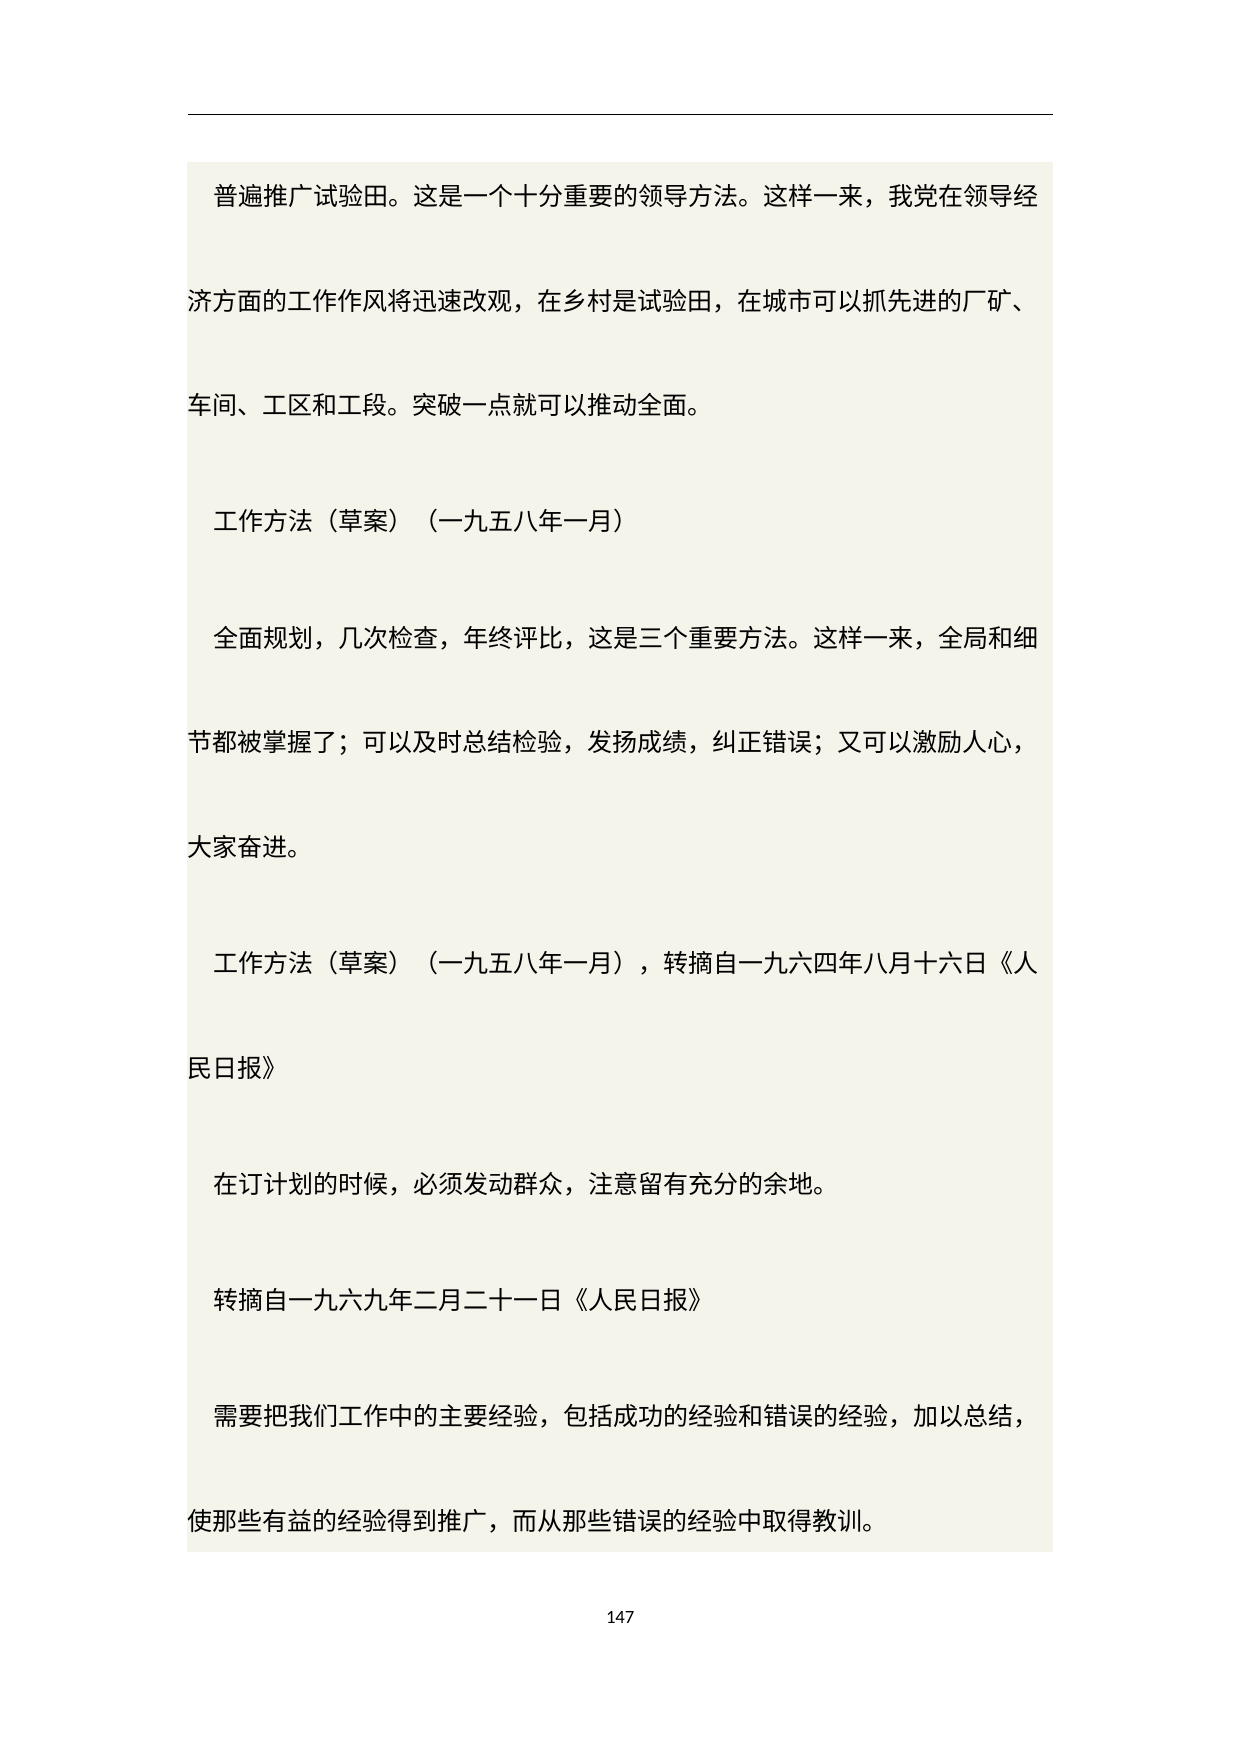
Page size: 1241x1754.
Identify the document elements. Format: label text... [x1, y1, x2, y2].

text 全面规划，几次检查，年终评比，这是三个重要方法。这样一来，全局和细节都被掌握了；可以及时总结检验，发扬成绩，纠正错误；又可以激励人心，大家奋进。 [187, 604, 1053, 878]
text 需要把我们工作中的主要经验，包括成功的经验和错误的经验，加以总结，使那些有益的经验得到推广，而从那些错误的经验中取得教训。 [187, 1382, 1053, 1552]
text 工作方法（草案）（一九五八年一月），转摘自一九六四年八月十六日《人民日报》 [187, 929, 1053, 1099]
text 在订计划的时候，必须发动群众，注意留有充分的余地。 [187, 1150, 1053, 1215]
text 普遍推广试验田。这是一个十分重要的领导方法。这样一来，我党在领导经济方面的工作作风将迅速改观，在乡村是试验田，在城市可以抓先进的厂矿、车间、工区和工段。突破一点就可以推动全面。 [187, 162, 1053, 436]
text 转摘自一九六九年二月二十一日《人民日报》 [187, 1266, 1053, 1331]
text 工作方法（草案）（一九五八年一月） [187, 487, 1053, 552]
